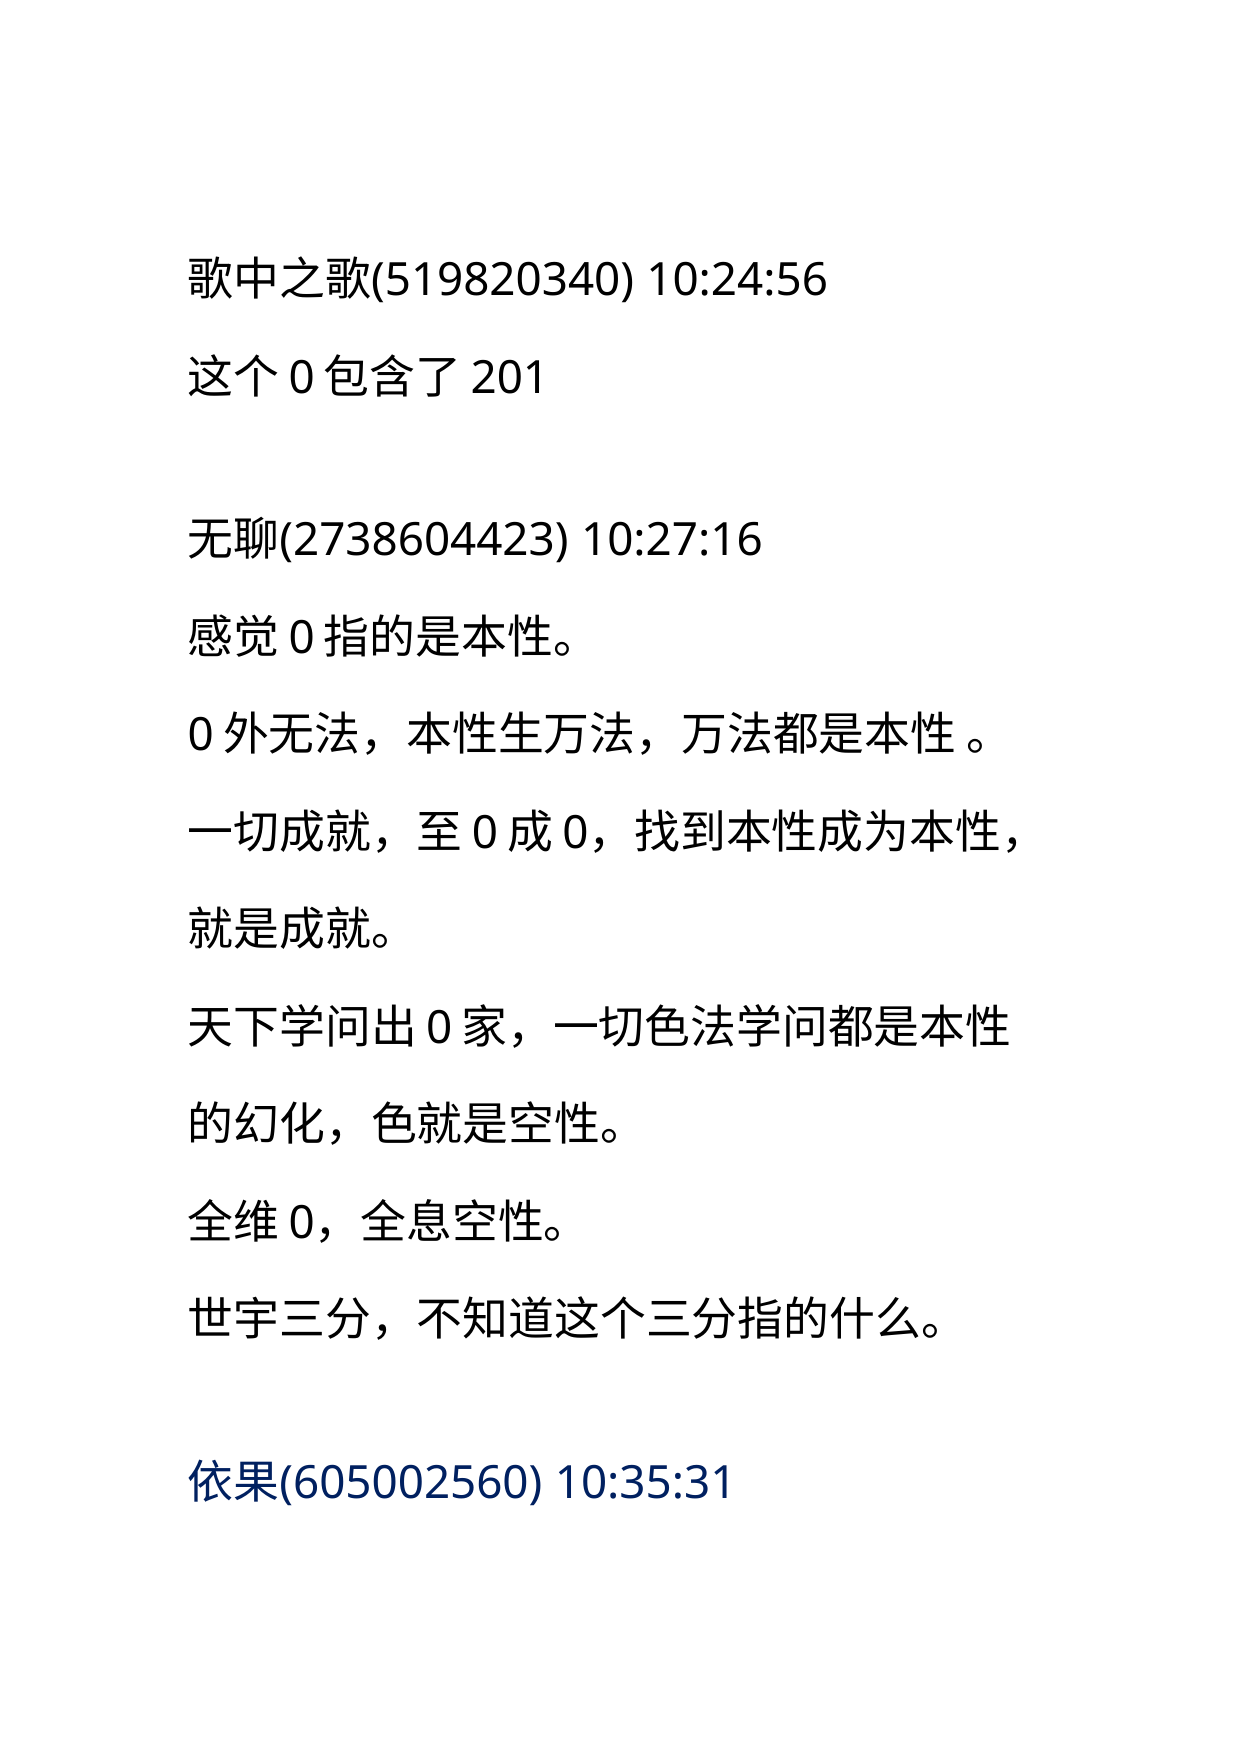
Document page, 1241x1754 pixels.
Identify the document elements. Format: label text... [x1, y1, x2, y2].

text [187, 1364, 1053, 1527]
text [187, 162, 1053, 422]
text 无聊(2738604423) 10:27:16 感觉0指的是本性。 0外无法，本性生万法，万法都是本性 。 一切成就，至0成0，找到本性成为本性，就是成就。 天下学问出0家，一切色法学问都是本性的幻化，色就是空性。 全维0，全息空性。 世宇三分，不知道这个三分指的什么。 [187, 422, 1053, 1364]
